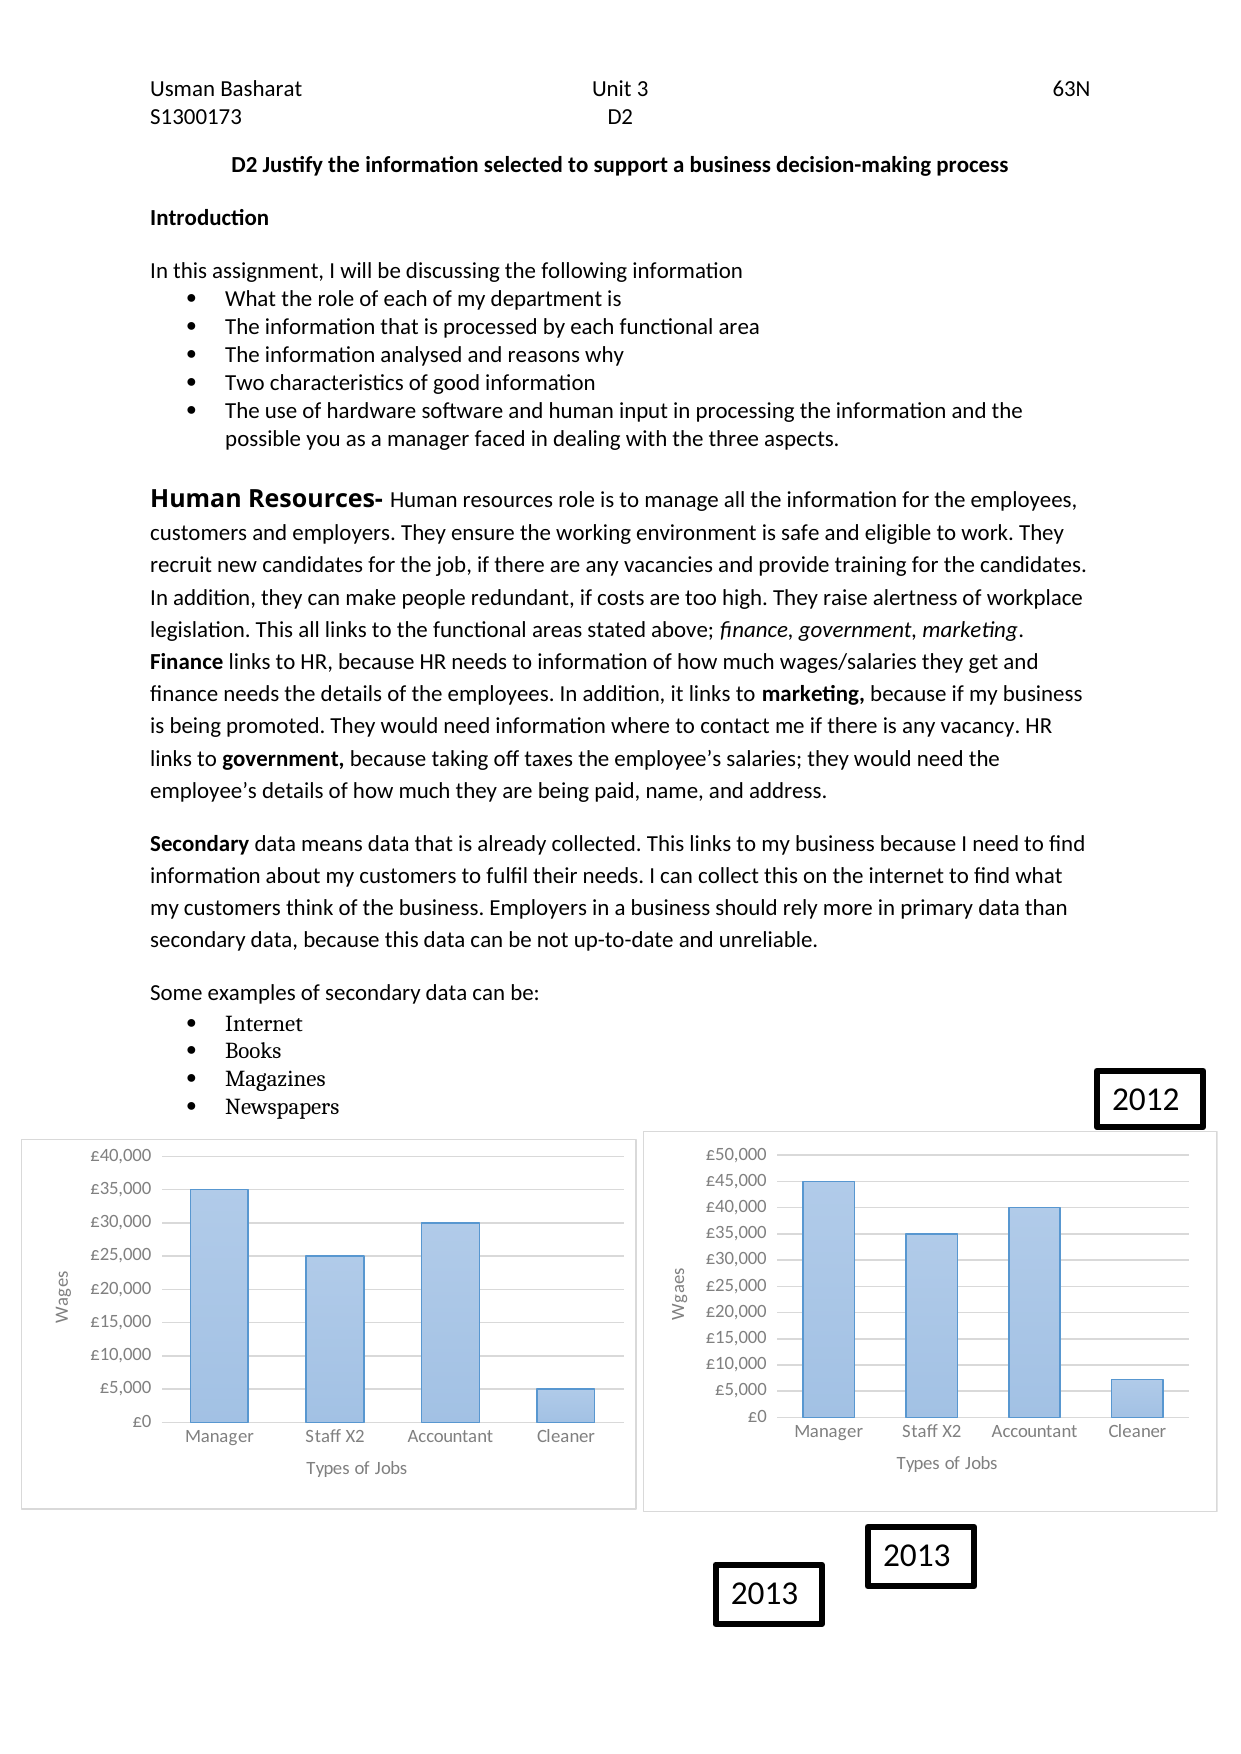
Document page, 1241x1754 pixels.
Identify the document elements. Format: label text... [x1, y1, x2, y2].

list Internet [187, 1011, 1090, 1037]
list The information analysed and reasons why [187, 340, 1090, 368]
list Books [187, 1038, 1090, 1065]
list The use of hardware software and human input in processing the information and the possible you as a manager faced in dealing with the three aspects. [187, 396, 1090, 452]
text Some examples of secondary data can be: [150, 978, 1090, 1007]
list Two characteristics of good information [187, 368, 1090, 396]
text Introduction [150, 203, 1090, 231]
text D2 Justify the information selected to support a business decision-making process [150, 150, 1090, 178]
text Secondary data means data that is already collected. This links to my business because I need to find information about my customers to fulfil their needs. I can collect this on the internet to find what my customers think of the business. Employers in a business should rely more in primary data than secondary data, because this data can be not up-to-date and unreliable. [150, 829, 1090, 953]
text In this assignment, I will be discussing the following information [150, 256, 1090, 284]
list The information that is processed by each functional area [187, 312, 1090, 340]
list Newspapers [187, 1093, 1090, 1120]
list Magazines [187, 1066, 1090, 1092]
text Human Resources- Human resources role is to manage all the information for the employees, customers and employers. They ensure the working environment is safe and eligible to work. They recruit new candidates for the job, if there are any vacancies and provide training for the candidates. In addition, they can make people redundant, if costs are too high. They raise alertness of workplace legislation. This all links to the functional areas stated above; finance, government, marketing. Finance links to HR, because HR needs to information of how much wages/salaries they get and finance needs the details of the employees. In addition, it links to marketing, because if my business is being promoted. They would need information where to contact me if there is any vacancy. HR links to government, because taking off taxes the employee’s salaries; they would need the employee’s details of how much they are being paid, name, and address. [150, 480, 1090, 804]
list What the role of each of my department is [187, 284, 1090, 312]
